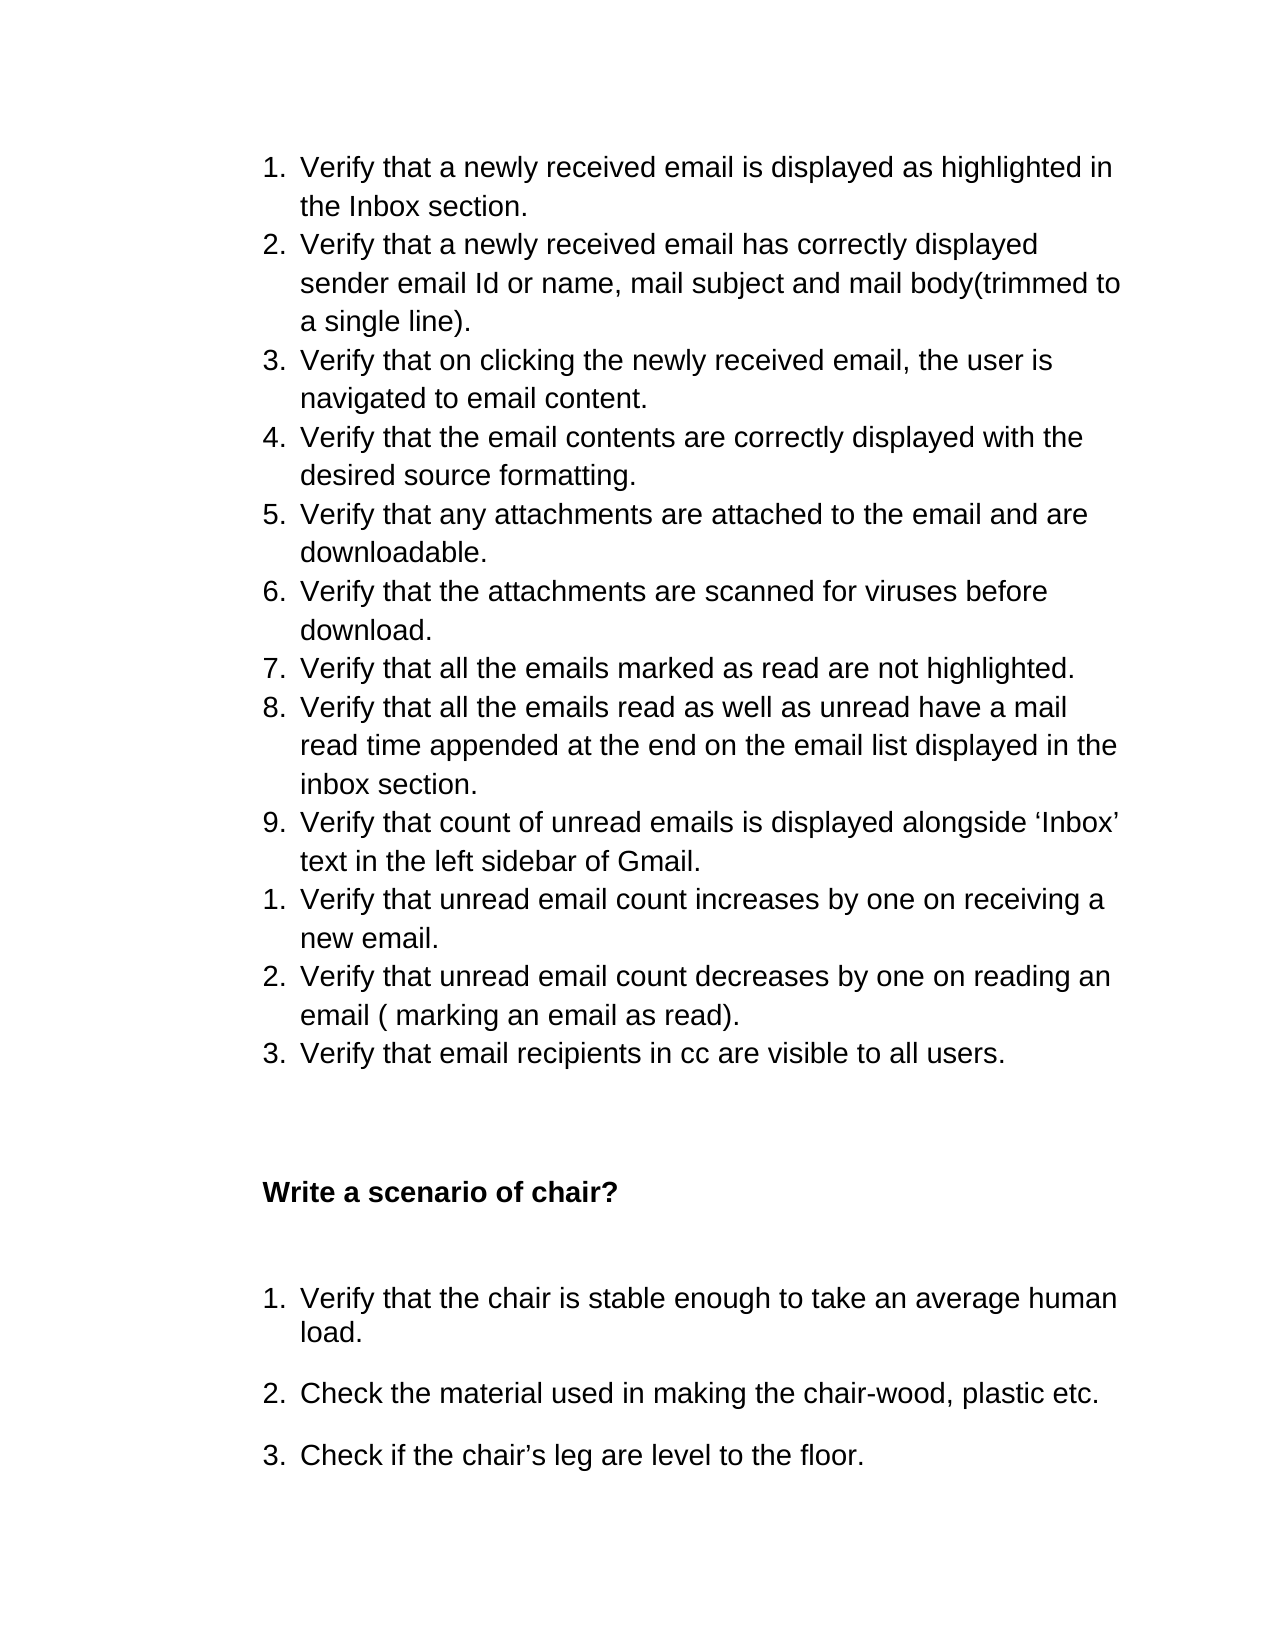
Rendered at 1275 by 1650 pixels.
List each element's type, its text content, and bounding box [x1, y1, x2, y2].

text Write a scenario of chair? [187, 1176, 1125, 1209]
list Verify that unread email count increases by one on receiving a new email. [262, 882, 1125, 954]
list Verify that a newly received email is displayed as highlighted in the Inbox section. [262, 150, 1125, 222]
list Check if the chair’s leg are level to the floor. [262, 1438, 1125, 1499]
list Verify that unread email count decreases by one on reading an email ( marking an email as read). [262, 959, 1125, 1031]
list Verify that the chair is stable enough to take an average human load. [262, 1281, 1125, 1376]
list Verify that email recipients in cc are visible to all users. [262, 1036, 1125, 1070]
list Verify that a newly received email has correctly displayed sender email Id or name, mail subject and mail body(trimmed to a single line). [262, 227, 1125, 338]
list Verify that all the emails read as well as unread have a mail read time appended at the end on the email list displayed in the inbox section. [262, 689, 1125, 800]
list Verify that any attachments are attached to the email and are downloadable. [262, 497, 1125, 569]
list Verify that count of unread emails is displayed alongside ‘Inbox’ text in the left sidebar of Gmail. [262, 805, 1125, 877]
list Verify that all the emails marked as read are not highlighted. [262, 651, 1125, 684]
list Verify that on clicking the newly received email, the user is navigated to email content. [262, 343, 1125, 415]
list Check the material used in making the chair-wood, plastic etc. [262, 1376, 1125, 1438]
list Verify that the email contents are correctly displayed with the desired source formatting. [262, 420, 1125, 492]
list Verify that the attachments are scanned for viruses before download. [262, 574, 1125, 646]
